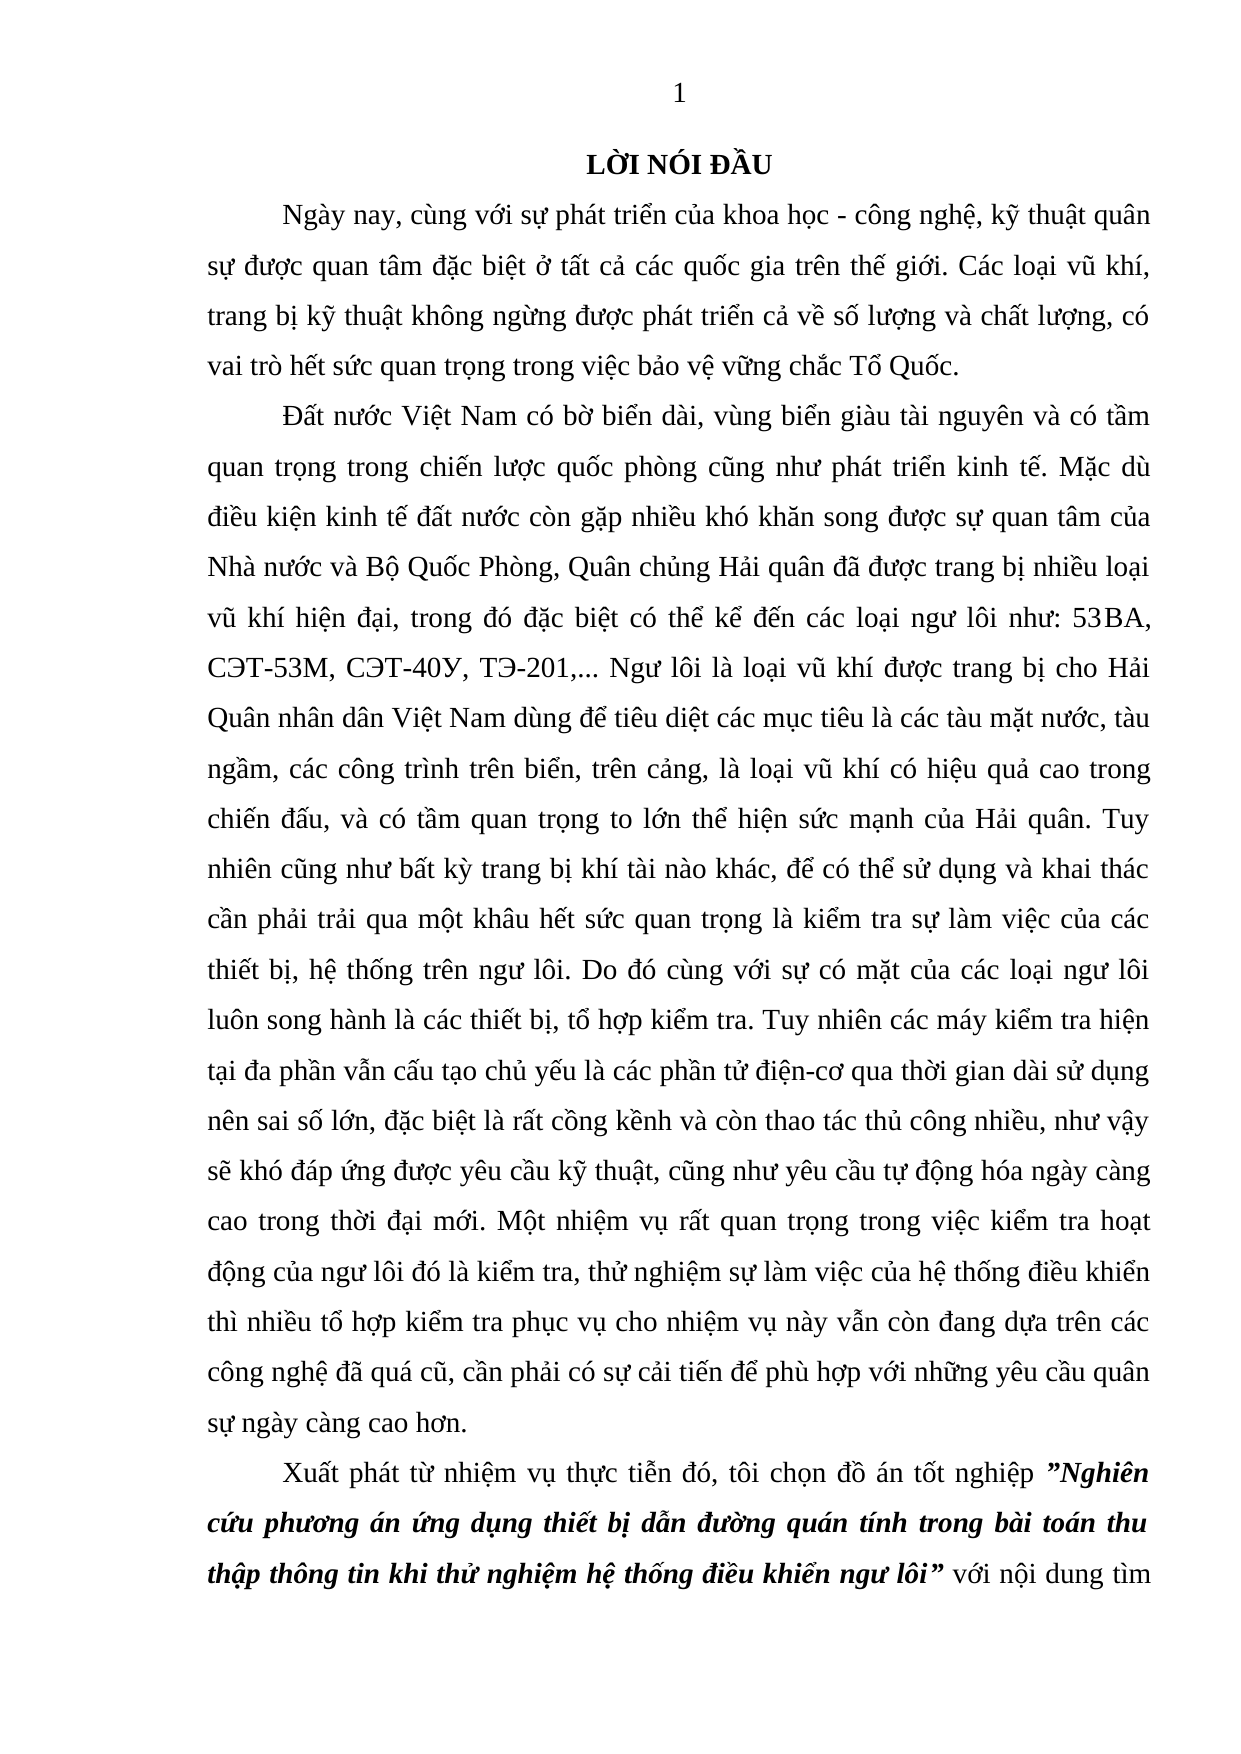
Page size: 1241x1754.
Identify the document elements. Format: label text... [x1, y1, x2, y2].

text Đất nước Việt Nam có bờ biển dài, vùng biển giàu tài nguyên và có tầm quan trọng trong chiến lược quốc phòng cũng như phát triển kinh tế. Mặc dù điều kiện kinh tế đất nước còn gặp nhiều khó khăn song được sự quan tâm của Nhà nước và Bộ Quốc Phòng, Quân chủng Hải quân đã được trang bị nhiều loại vũ khí hiện đại, trong đó đặc biệt có thể kể đến các loại ngư lôi như: 53ВА, СЭТ-53М, СЭТ-40У, ТЭ-201,... Ngư lôi là loại vũ khí được trang bị cho Hải Quân nhân dân Việt Nam dùng để tiêu diệt các mục tiêu là các tàu mặt nước, tàu ngầm, các công trình trên biển, trên cảng, là loại vũ khí có hiệu quả cao trong chiến đấu, và có tầm quan trọng to lớn thể hiện sức mạnh của Hải quân. Tuy nhiên cũng như bất kỳ trang bị khí tài nào khác, để có thể sử dụng và khai thác cần phải trải qua một khâu hết sức quan trọng là kiểm tra sự làm việc của các thiết bị, hệ thống trên ngư lôi. Do đó cùng với sự có mặt của các loại ngư lôi luôn song hành là các thiết bị, tổ hợp kiểm tra. Tuy nhiên các máy kiểm tra hiện tại đa phần vẫn cấu tạo chủ yếu là các phần tử điện-cơ qua thời gian dài sử dụng nên sai số lớn, đặc biệt là rất cồng kềnh và còn thao tác thủ công nhiều, như vậy sẽ khó đáp ứng được yêu cầu kỹ thuật, cũng như yêu cầu tự động hóa ngày càng cao trong thời đại mới. Một nhiệm vụ rất quan trọng trong việc kiểm tra hoạt động của ngư lôi đó là kiểm tra, thử nghiệm sự làm việc của hệ thống điều khiển thì nhiều tổ hợp kiểm tra phục vụ cho nhiệm vụ này vẫn còn đang dựa trên các công nghệ đã quá cũ, cần phải có sự cải tiến để phù hợp với những yêu cầu quân sự ngày càng cao hơn. [207, 398, 1152, 1438]
subtitle LỜI NÓI ĐẦU [207, 147, 1152, 181]
text Ngày nay, cùng với sự phát triển của khoa học - công nghệ, kỹ thuật quân sự được quan tâm đặc biệt ở tất cả các quốc gia trên thế giới. Các loại vũ khí, trang bị kỹ thuật không ngừng được phát triển cả về số lượng và chất lượng, có vai trò hết sức quan trọng trong việc bảo vệ vững chắc Tổ Quốc. [207, 197, 1152, 382]
